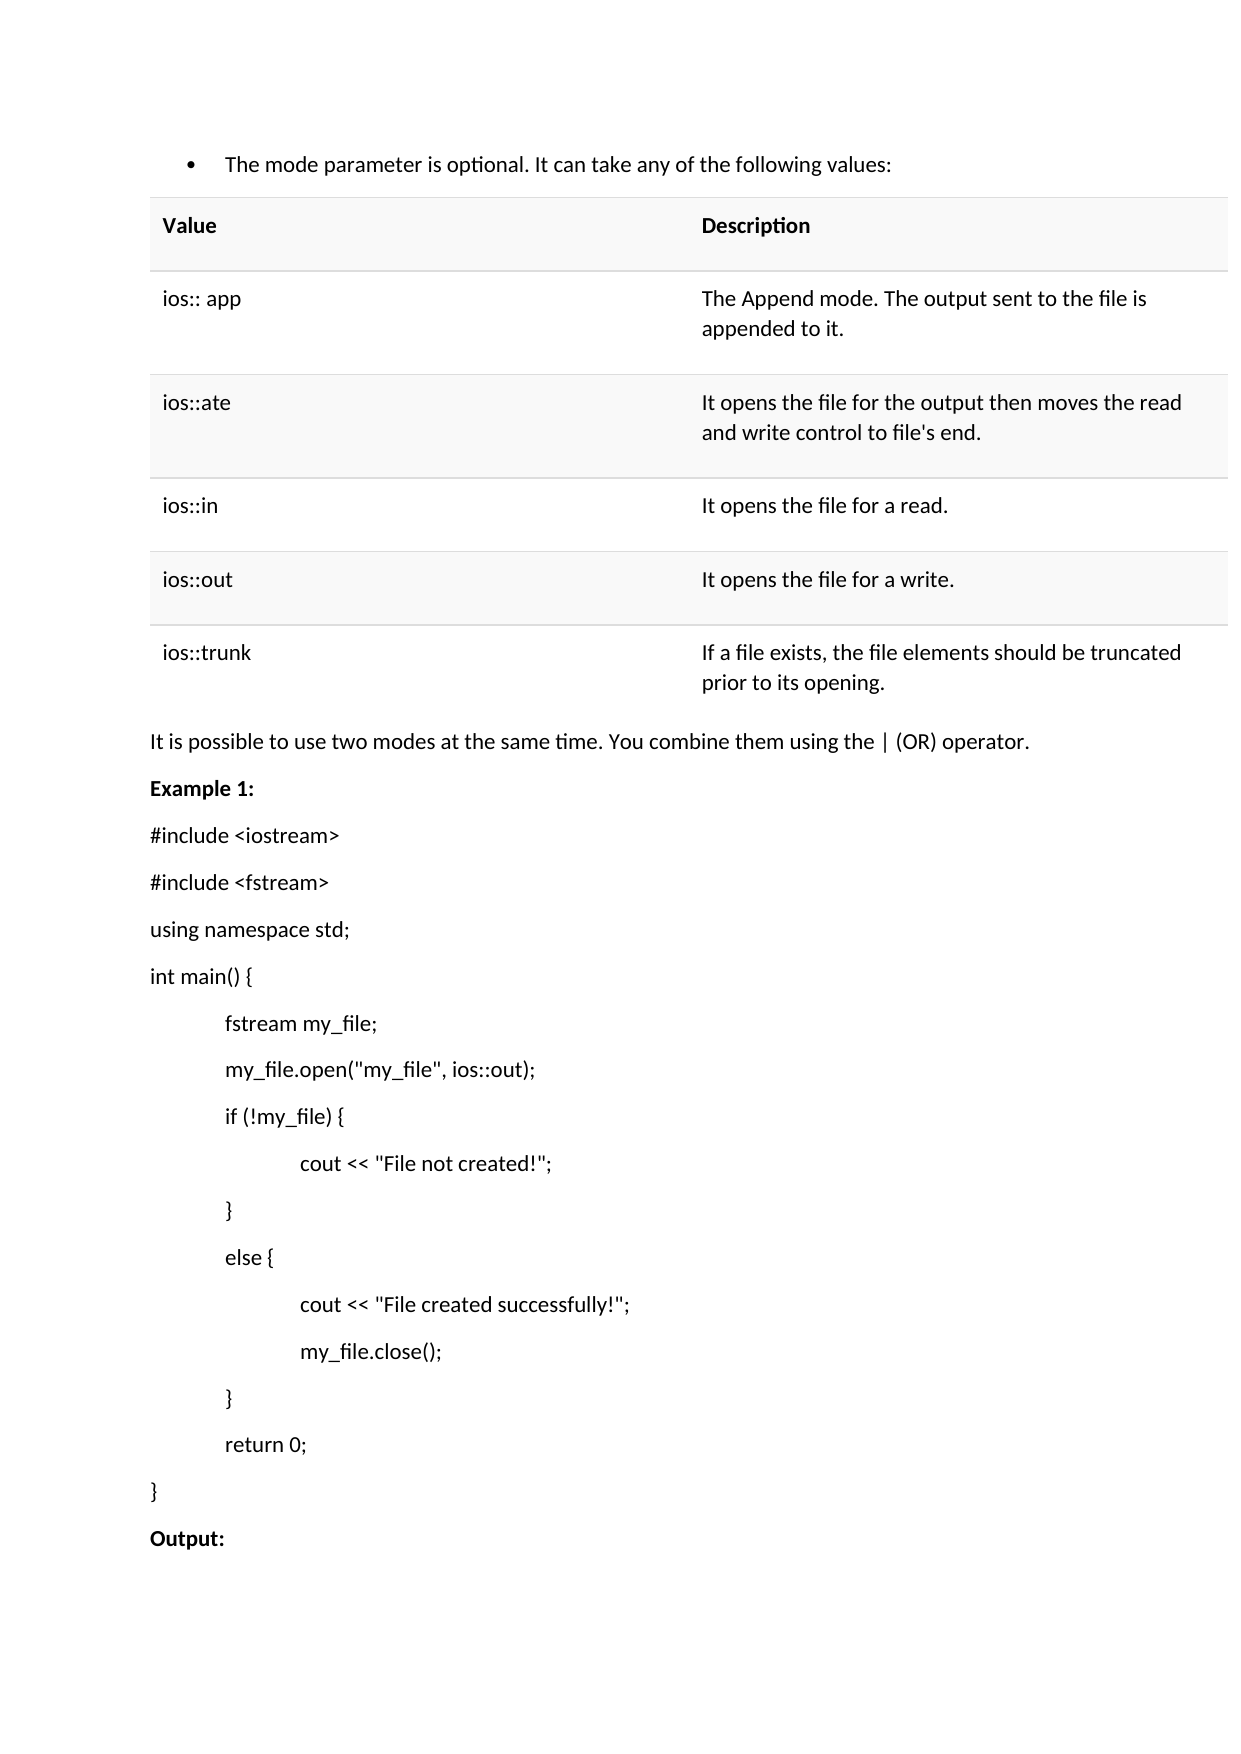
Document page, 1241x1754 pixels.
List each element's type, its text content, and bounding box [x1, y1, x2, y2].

text } [150, 1477, 1090, 1506]
table_cell ios::trunk [150, 626, 689, 727]
table_cell If a file exists, the file elements should be truncated prior to its opening. [689, 626, 1228, 727]
table_header Value [150, 198, 689, 270]
text Output: [150, 1524, 1090, 1552]
table_header Description [689, 198, 1228, 270]
text my_file.open("my_file", ios::out); [150, 1056, 1090, 1084]
table_cell The Append mode. The output sent to the file is appended to it. [689, 272, 1228, 374]
table_cell It opens the file for a write. [689, 552, 1228, 624]
text using namespace std; [150, 915, 1090, 943]
table_cell ios::out [150, 552, 689, 624]
text #include <fstream> [150, 868, 1090, 896]
text cout << "File not created!"; [150, 1149, 1090, 1177]
text #include <iostream> [150, 821, 1090, 849]
text } [150, 1196, 1090, 1224]
text if (!my_file) { [150, 1102, 1090, 1131]
text Example 1: [150, 774, 1090, 802]
text int main() { [150, 962, 1090, 990]
table_cell ios:: app [150, 272, 689, 374]
text It is possible to use two modes at the same time. You combine them using the | (OR) operator. [150, 727, 1090, 756]
table_cell ios::in [150, 479, 689, 551]
table_cell It opens the file for a read. [689, 479, 1228, 551]
table_cell ios::ate [150, 375, 689, 477]
text cout << "File created successfully!"; [150, 1290, 1090, 1318]
text return 0; [150, 1431, 1090, 1459]
text else { [150, 1243, 1090, 1271]
text my_file.close(); [150, 1337, 1090, 1365]
list The mode parameter is optional. It can take any of the following values: [187, 150, 1090, 178]
text } [150, 1384, 1090, 1412]
table_cell It opens the file for the output then moves the read and write control to file's end. [689, 375, 1228, 477]
text fstream my_file; [150, 1009, 1090, 1037]
